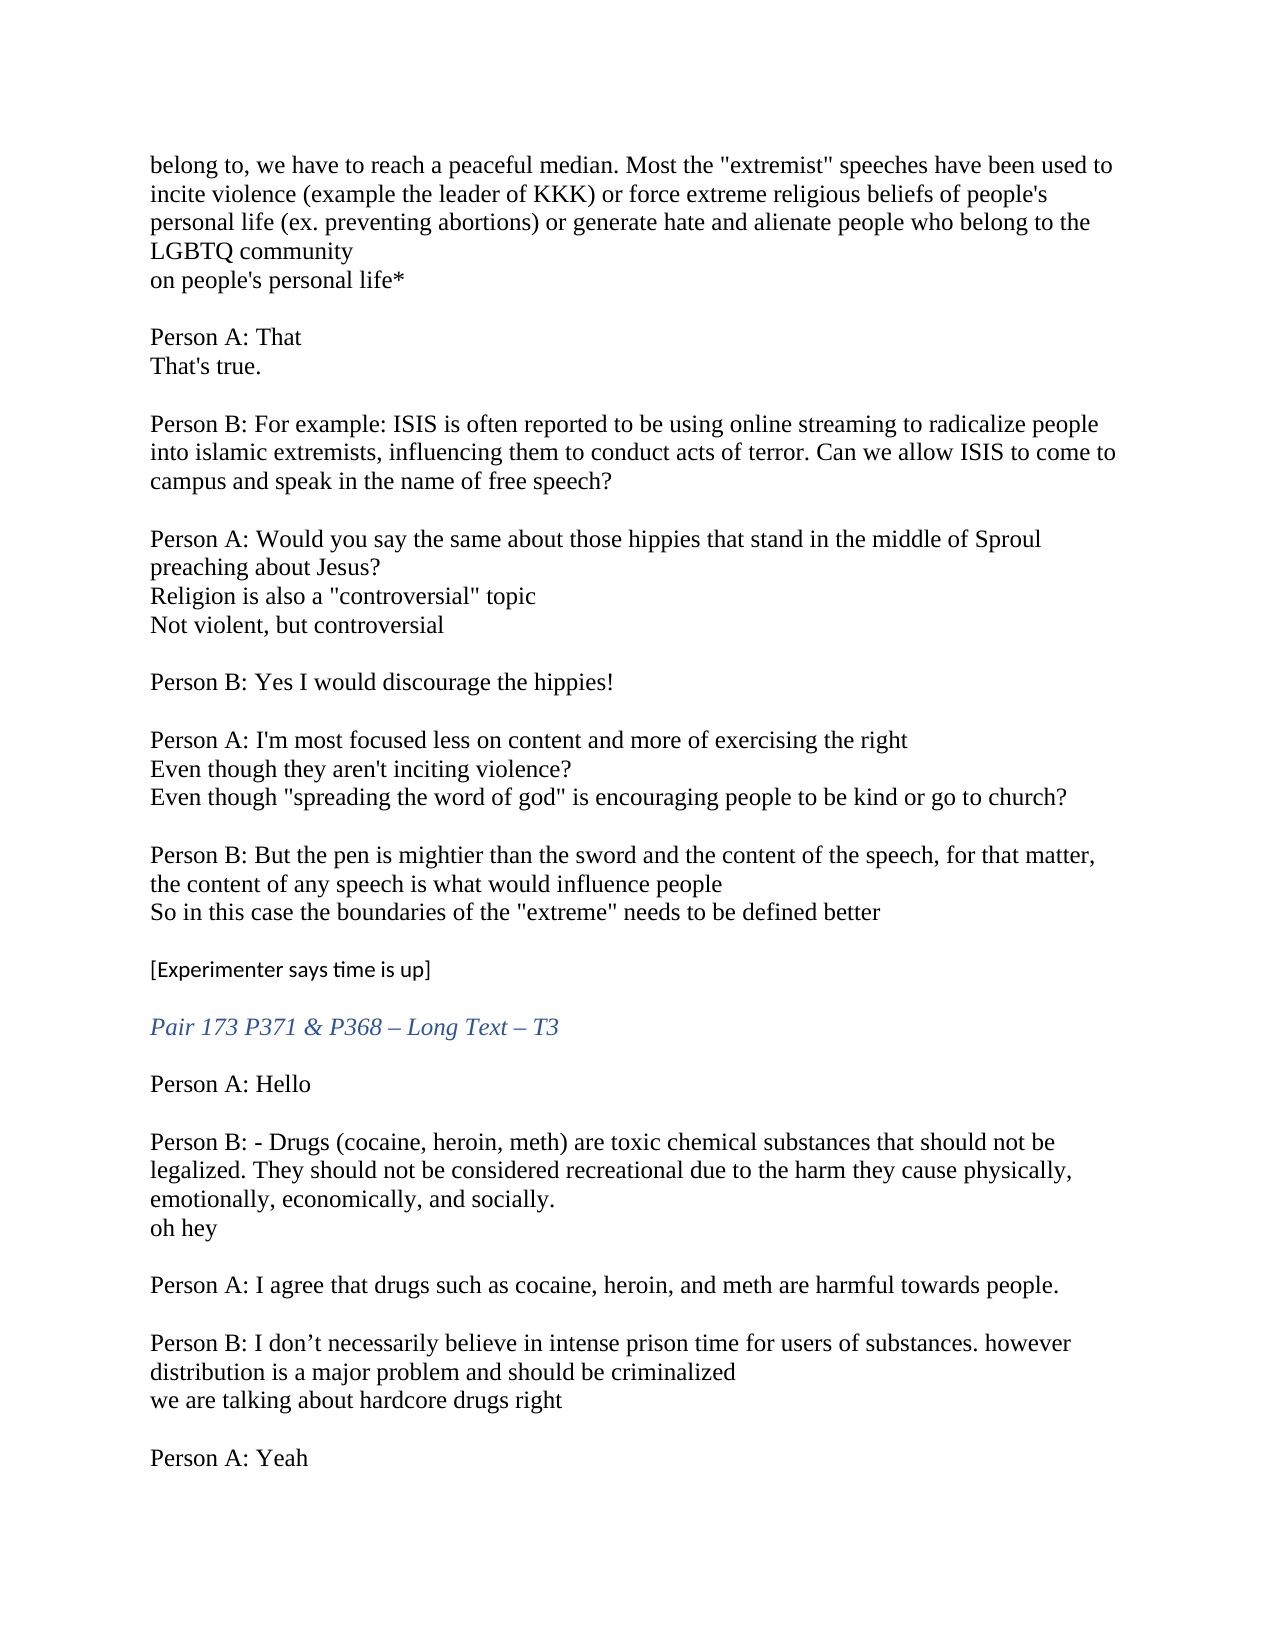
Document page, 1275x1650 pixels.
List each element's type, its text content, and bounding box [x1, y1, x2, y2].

text oh hey [150, 1213, 1125, 1242]
text Person A: Hello [150, 1041, 1125, 1098]
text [150, 150, 1125, 926]
text Person A: Yeah [150, 1443, 1125, 1472]
text Person B: I don’t necessarily believe in intense prison time for users of substances. however distribution is a major problem and should be criminalized [150, 1328, 1125, 1386]
subtitle Pair 173 P371 & P368 – Long Text – T3 [150, 1012, 1125, 1041]
text Person A: I agree that drugs such as cocaine, heroin, and meth are harmful towards people. [150, 1271, 1125, 1299]
text we are talking about hardcore drugs right [150, 1386, 1125, 1414]
text Person B: - Drugs (cocaine, heroin, meth) are toxic chemical substances that should not be legalized. They should not be considered recreational due to the harm they cause physically, emotionally, economically, and socially. [150, 1127, 1125, 1213]
